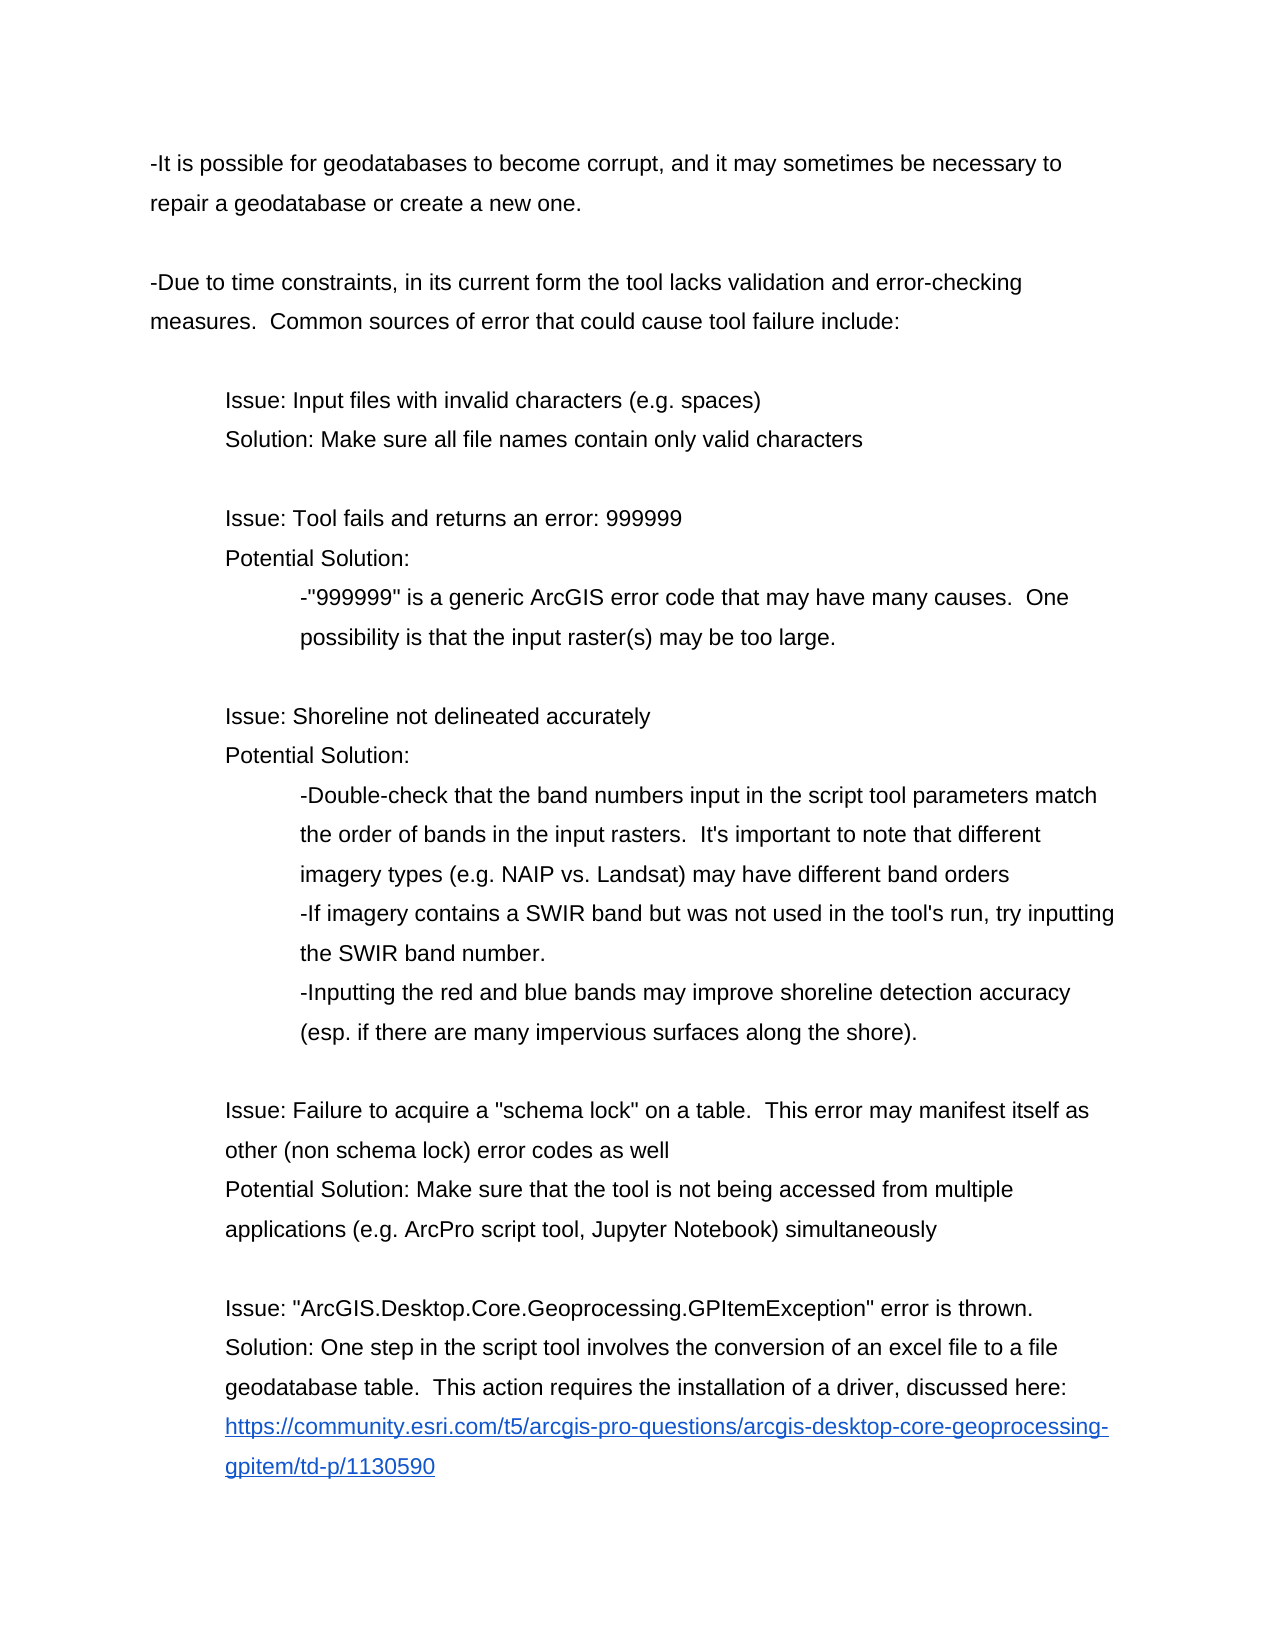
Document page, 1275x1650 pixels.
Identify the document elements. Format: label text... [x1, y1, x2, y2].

text Issue: Tool fails and returns an error: 999999 [225, 505, 1125, 532]
text -If imagery contains a SWIR band but was not used in the tool's run, try inputting the SWIR band number. [300, 900, 1125, 966]
text -"999999" is a generic ArcGIS error code that may have many causes. One possibility is that the input raster(s) may be too large. [300, 584, 1125, 650]
text Potential Solution: [225, 545, 1125, 571]
text Issue: Failure to acquire a "schema lock" on a table. This error may manifest itself as other (non schema lock) error codes as well [225, 1097, 1125, 1163]
text Issue: "ArcGIS.Desktop.Core.Geoprocessing.GPItemException" error is thrown. [225, 1295, 1125, 1321]
text Potential Solution: [225, 742, 1125, 768]
text Issue: Input files with invalid characters (e.g. spaces) [225, 387, 1125, 413]
text Potential Solution: Make sure that the tool is not being accessed from multiple applications (e.g. ArcPro script tool, Jupyter Notebook) simultaneously [225, 1176, 1125, 1242]
text Issue: Shoreline not delineated accurately [225, 703, 1125, 729]
text -Double-check that the band numbers input in the script tool parameters match the order of bands in the input rasters. It's important to note that different imagery types (e.g. NAIP vs. Landsat) may have different band orders [300, 782, 1125, 887]
text Solution: One step in the script tool involves the conversion of an excel file to a file geodatabase table. This action requires the installation of a driver, discussed here: [225, 1334, 1125, 1400]
text -Due to time constraints, in its current form the tool lacks validation and error-checking measures. Common sources of error that could cause tool failure include: [150, 268, 1125, 334]
text Solution: Make sure all file names contain only valid characters [225, 426, 1125, 453]
text -Inputting the red and blue bands may improve shoreline detection accuracy (esp. if there are many impervious surfaces along the shore). [300, 979, 1125, 1045]
text -It is possible for geodatabases to become corrupt, and it may sometimes be necessary to repair a geodatabase or create a new one. [150, 150, 1125, 216]
text https://community.esri.com/t5/arcgis-pro-questions/arcgis-desktop-core-geoprocessing-gpitem/td-p/1130590 [225, 1413, 1125, 1479]
